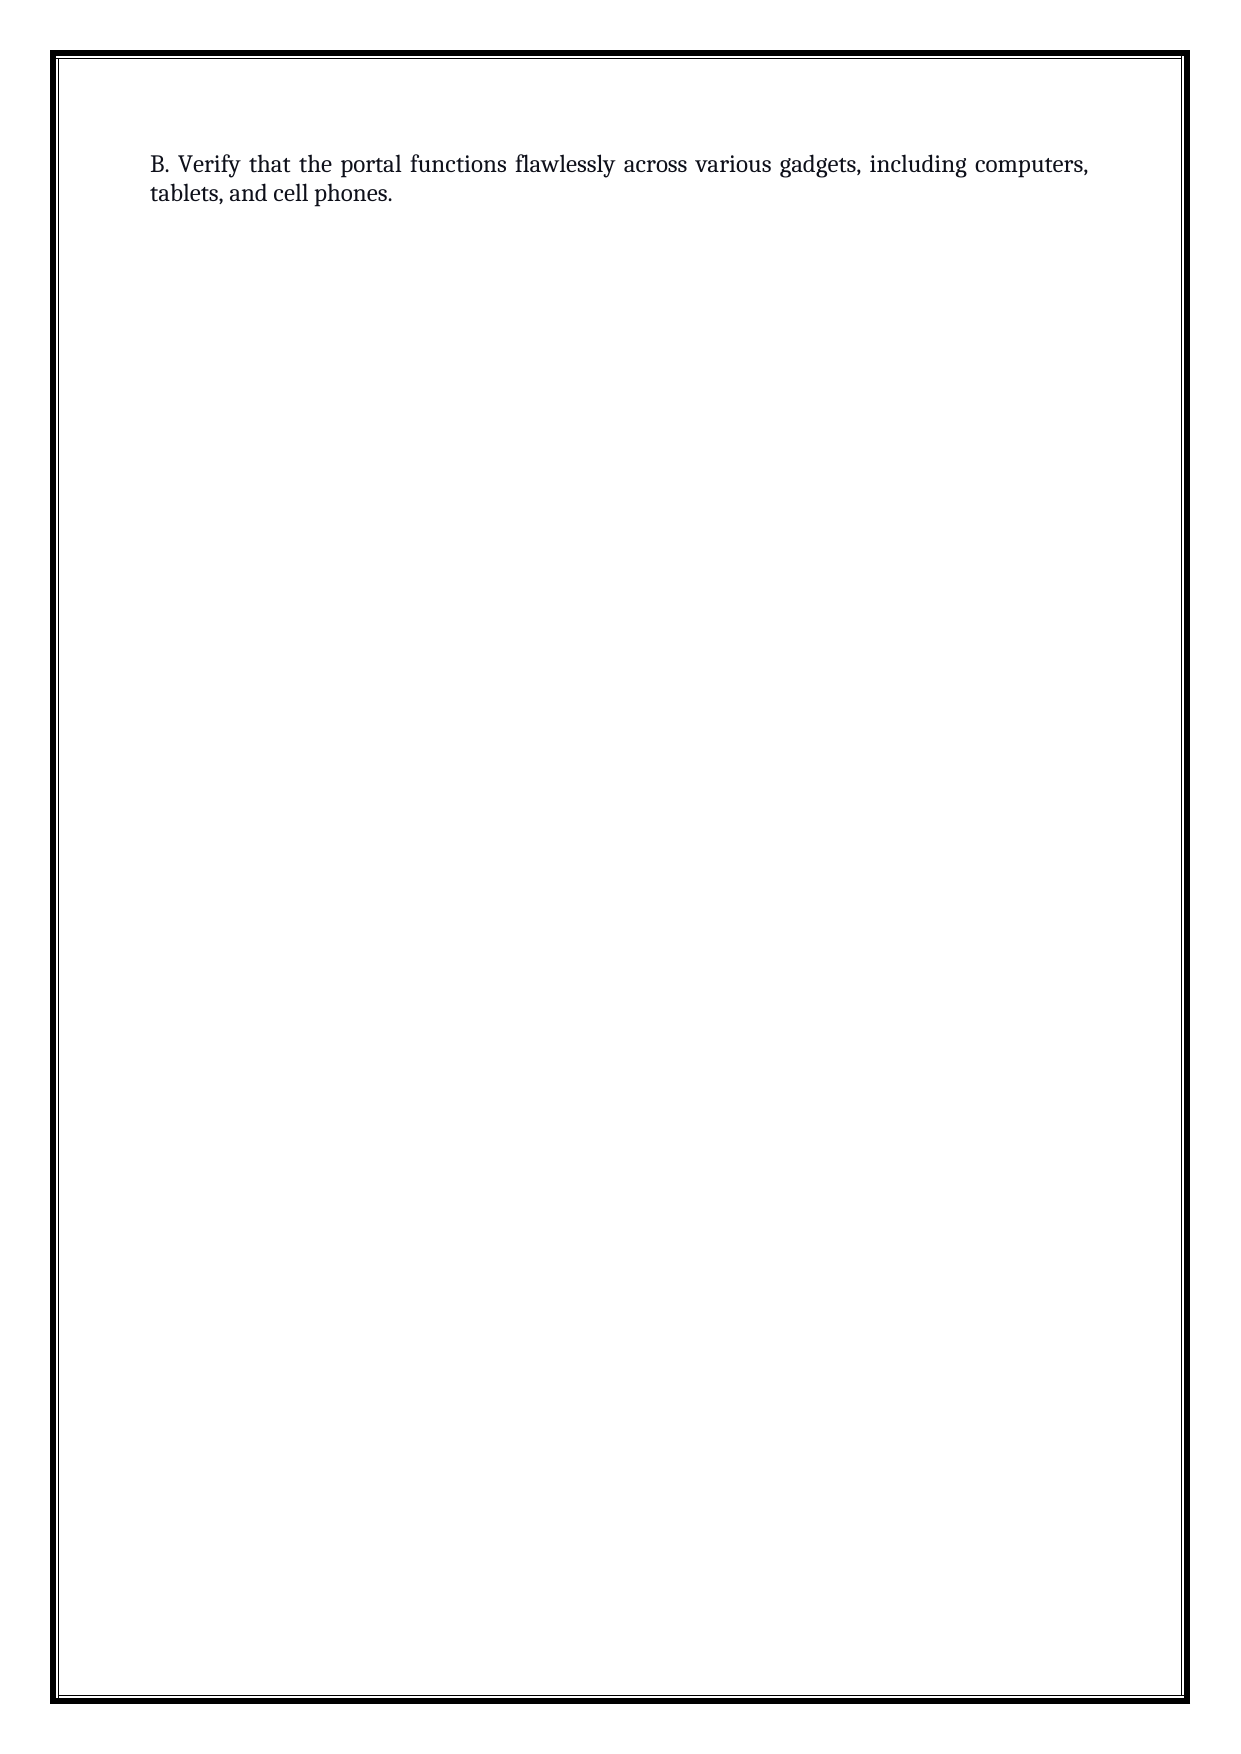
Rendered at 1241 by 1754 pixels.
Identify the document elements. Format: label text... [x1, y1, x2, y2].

text B. Verify that the portal functions flawlessly across various gadgets, including computers, tablets, and cell phones. [150, 150, 1090, 207]
